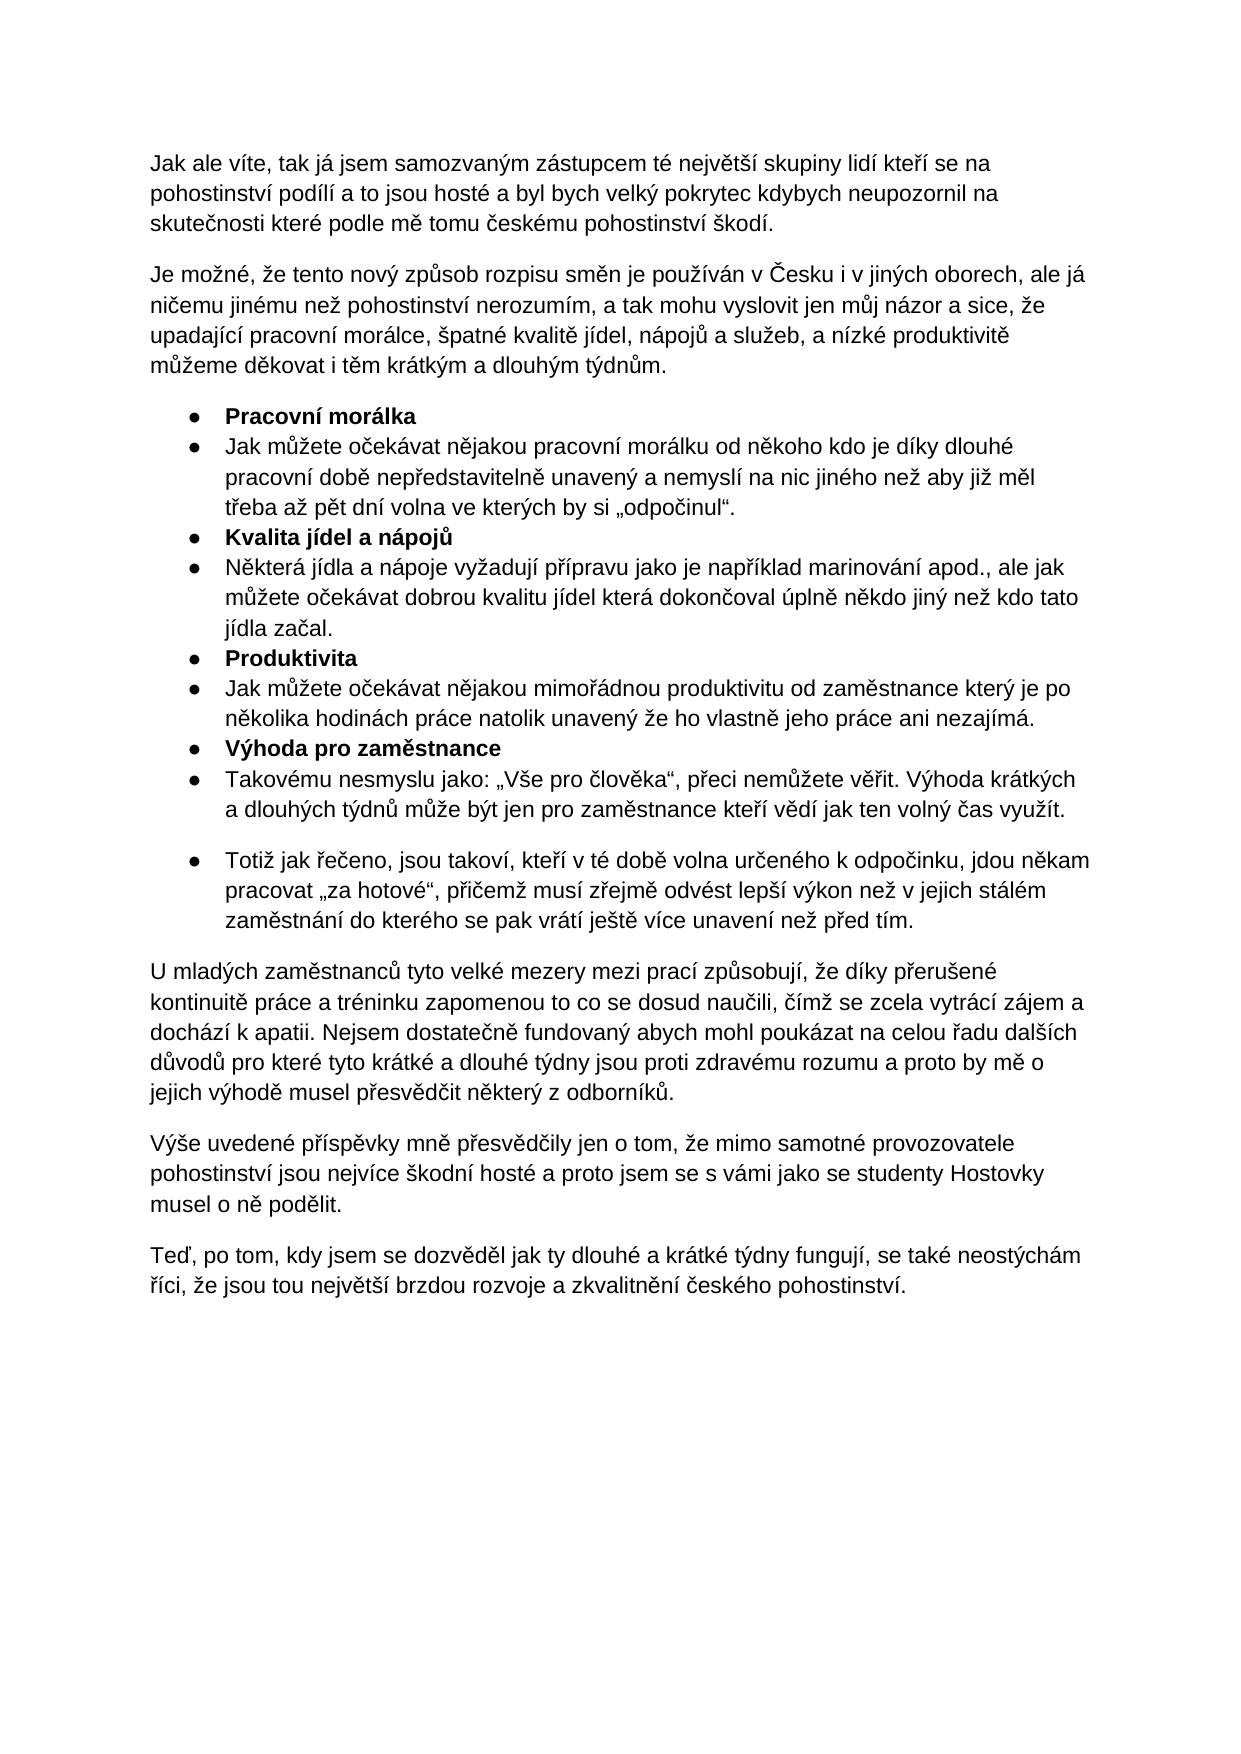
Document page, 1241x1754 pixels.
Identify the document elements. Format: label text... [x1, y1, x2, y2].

list Takovému nesmyslu jako: „Vše pro člověka“, přeci nemůžete věřit. Výhoda krátkých a dlouhých týdnů může být jen pro zaměstnance kteří vědí jak ten volný čas využít. [187, 766, 1090, 822]
list Kvalita jídel a nápojů [187, 524, 1090, 550]
list Výhoda pro zaměstnance [187, 735, 1090, 762]
text Je možné, že tento nový způsob rozpisu směn je používán v Česku i v jiných oborech, ale já ničemu jinému než pohostinství nerozumím, a tak mohu vyslovit jen můj názor a sice, že upadající pracovní morálce, špatné kvalitě jídel, nápojů a služeb, a nízké produktivitě můžeme děkovat i těm krátkým a dlouhým týdnům. [150, 261, 1090, 378]
text Výše uvedené příspěvky mně přesvědčily jen o tom, že mimo samotné provozovatele pohostinství jsou nejvíce škodní hosté a proto jsem se s vámi jako se studenty Hostovky musel o ně podělit. [150, 1130, 1090, 1217]
list Pracovní morálka [187, 403, 1090, 429]
list Totiž jak řečeno, jsou takoví, kteří v té době volna určeného k odpočinku, jdou někam pracovat „za hotové“, přičemž musí zřejmě odvést lepší výkon než v jejich stálém zaměstnání do kterého se pak vrátí ještě více unavení než před tím. [187, 847, 1090, 934]
text Teď, po tom, kdy jsem se dozvěděl jak ty dlouhé a krátké týdny fungují, se také neostýchám říci, že jsou tou největší brzdou rozvoje a zkvalitnění českého pohostinství. [150, 1242, 1090, 1298]
text U mladých zaměstnanců tyto velké mezery mezi prací způsobují, že díky přerušené kontinuitě práce a tréninku zapomenou to co se dosud naučili, čímž se zcela vytrácí zájem a dochází k apatii. Nejsem dostatečně fundovaný abych mohl poukázat na celou řadu dalších důvodů pro které tyto krátké a dlouhé týdny jsou proti zdravému rozumu a proto by mě o jejich výhodě musel přesvědčit některý z odborníků. [150, 958, 1090, 1106]
list Jak můžete očekávat nějakou mimořádnou produktivitu od zaměstnance který je po několika hodinách práce natolik unavený že ho vlastně jeho práce ani nezajímá. [187, 675, 1090, 732]
list Jak můžete očekávat nějakou pracovní morálku od někoho kdo je díky dlouhé pracovní době nepředstavitelně unavený a nemyslí na nic jiného než aby již měl třeba až pět dní volna ve kterých by si „odpočinul“. [187, 433, 1090, 520]
text Jak ale víte, tak já jsem samozvaným zástupcem té největší skupiny lidí kteří se na pohostinství podílí a to jsou hosté a byl bych velký pokrytec kdybych neupozornil na skutečnosti které podle mě tomu českému pohostinství škodí. [150, 150, 1090, 237]
list Některá jídla a nápoje vyžadují přípravu jako je například marinování apod., ale jak můžete očekávat dobrou kvalitu jídel která dokončoval úplně někdo jiný než kdo tato jídla začal. [187, 554, 1090, 641]
list Produktivita [187, 645, 1090, 671]
